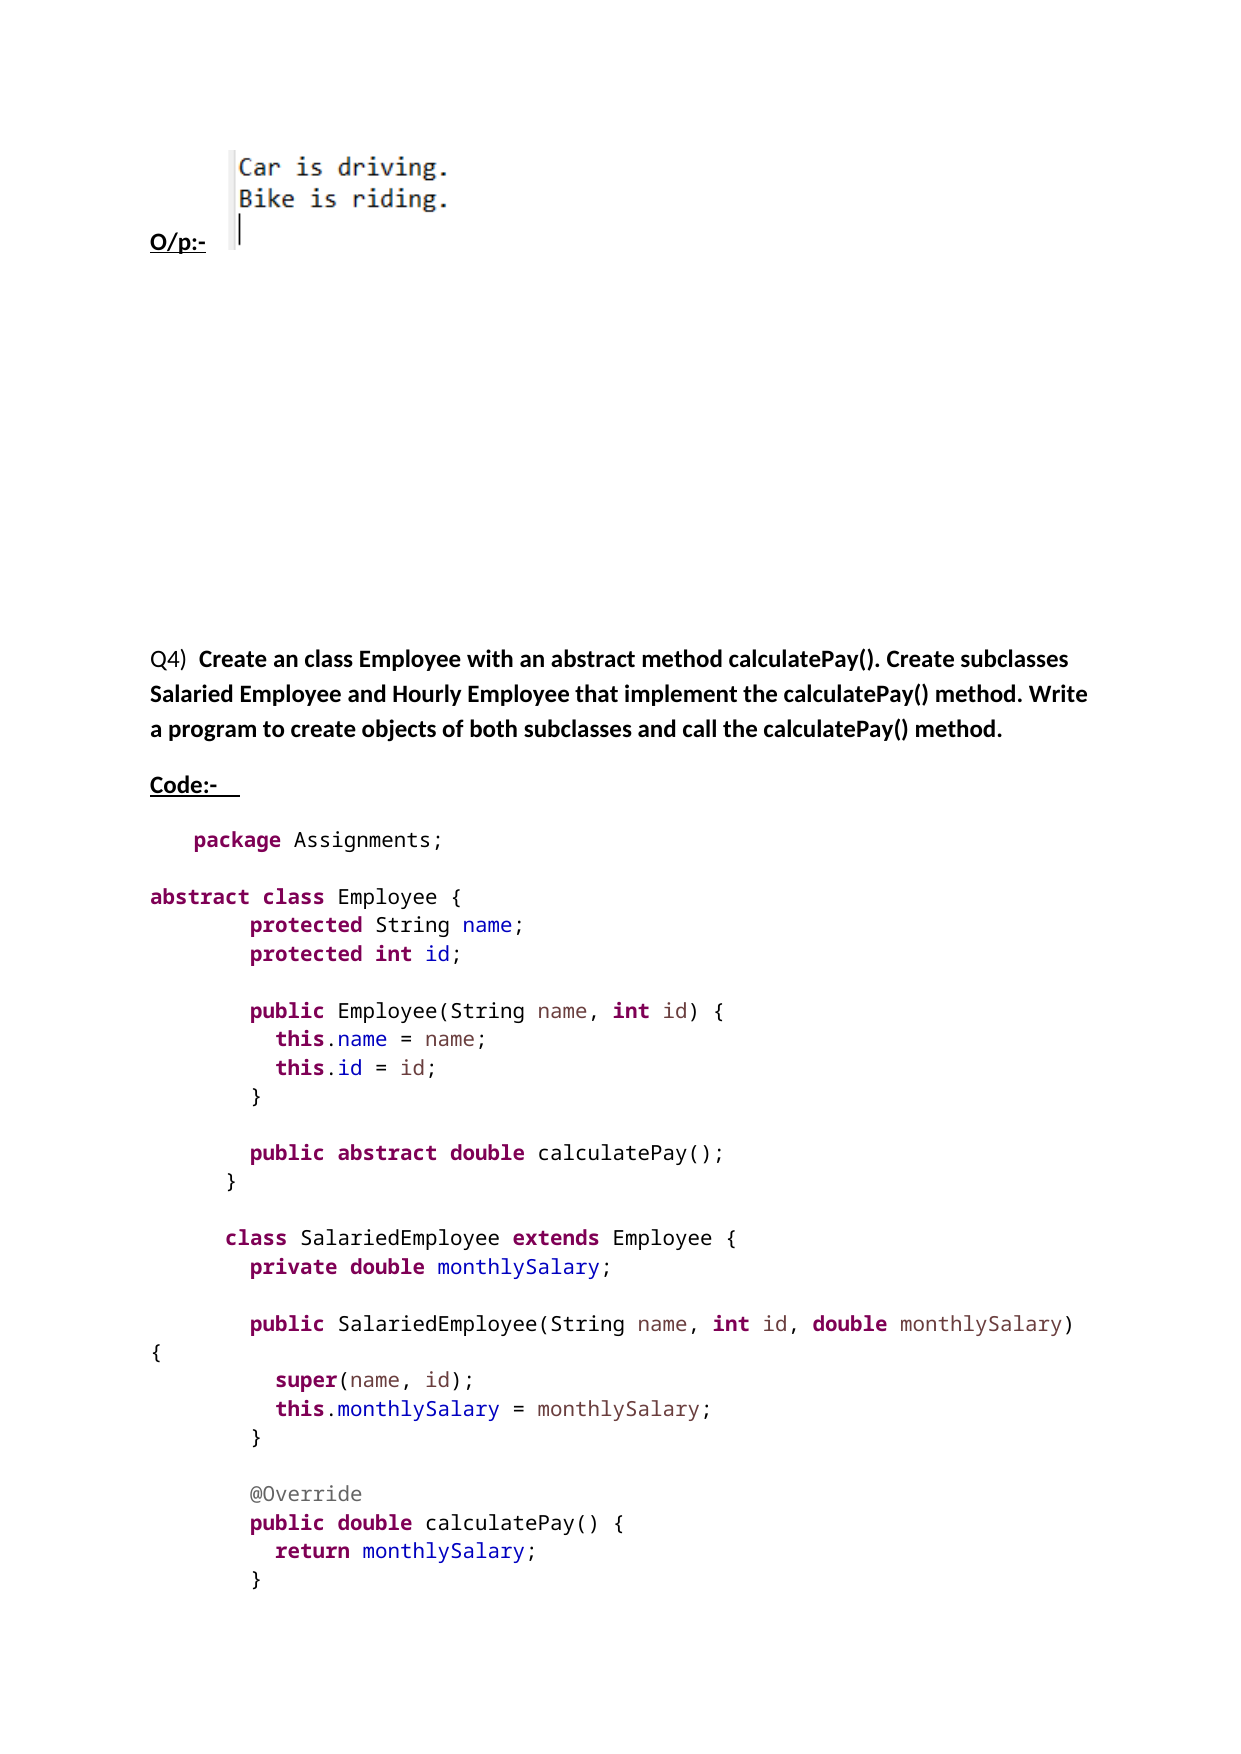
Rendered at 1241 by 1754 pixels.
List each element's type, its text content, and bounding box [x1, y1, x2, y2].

text } [150, 1166, 1090, 1195]
text Q4) Create an class Employee with an abstract method calculatePay(). Create subclasses Salaried Employee and Hourly Employee that implement the calculatePay() method. Write a program to create objects of both subclasses and call the calculatePay() method. [150, 643, 1090, 744]
picture [228, 150, 512, 250]
text return monthlySalary; [150, 1536, 1090, 1564]
text protected int id; [150, 939, 1090, 967]
text super(name, id); [150, 1366, 1090, 1394]
text this.monthlySalary = monthlySalary; [150, 1394, 1090, 1422]
text public Employee(String name, int id) { [150, 996, 1090, 1024]
text } [150, 1564, 1090, 1593]
text private double monthlySalary; [150, 1252, 1090, 1280]
text this.id = id; [150, 1053, 1090, 1081]
text @Override [150, 1479, 1090, 1508]
text } [150, 1422, 1090, 1451]
text abstract class Employee { [150, 882, 1090, 911]
text public abstract double calculatePay(); [150, 1138, 1090, 1166]
text package Assignments; [150, 825, 1090, 854]
text public SalariedEmployee(String name, int id, double monthlySalary) { [150, 1309, 1090, 1366]
text } [150, 1081, 1090, 1109]
text Code:- [150, 769, 1090, 800]
text public double calculatePay() { [150, 1508, 1090, 1536]
text this.name = name; [150, 1024, 1090, 1053]
text class SalariedEmployee extends Employee { [150, 1223, 1090, 1252]
text protected String name; [150, 911, 1090, 939]
